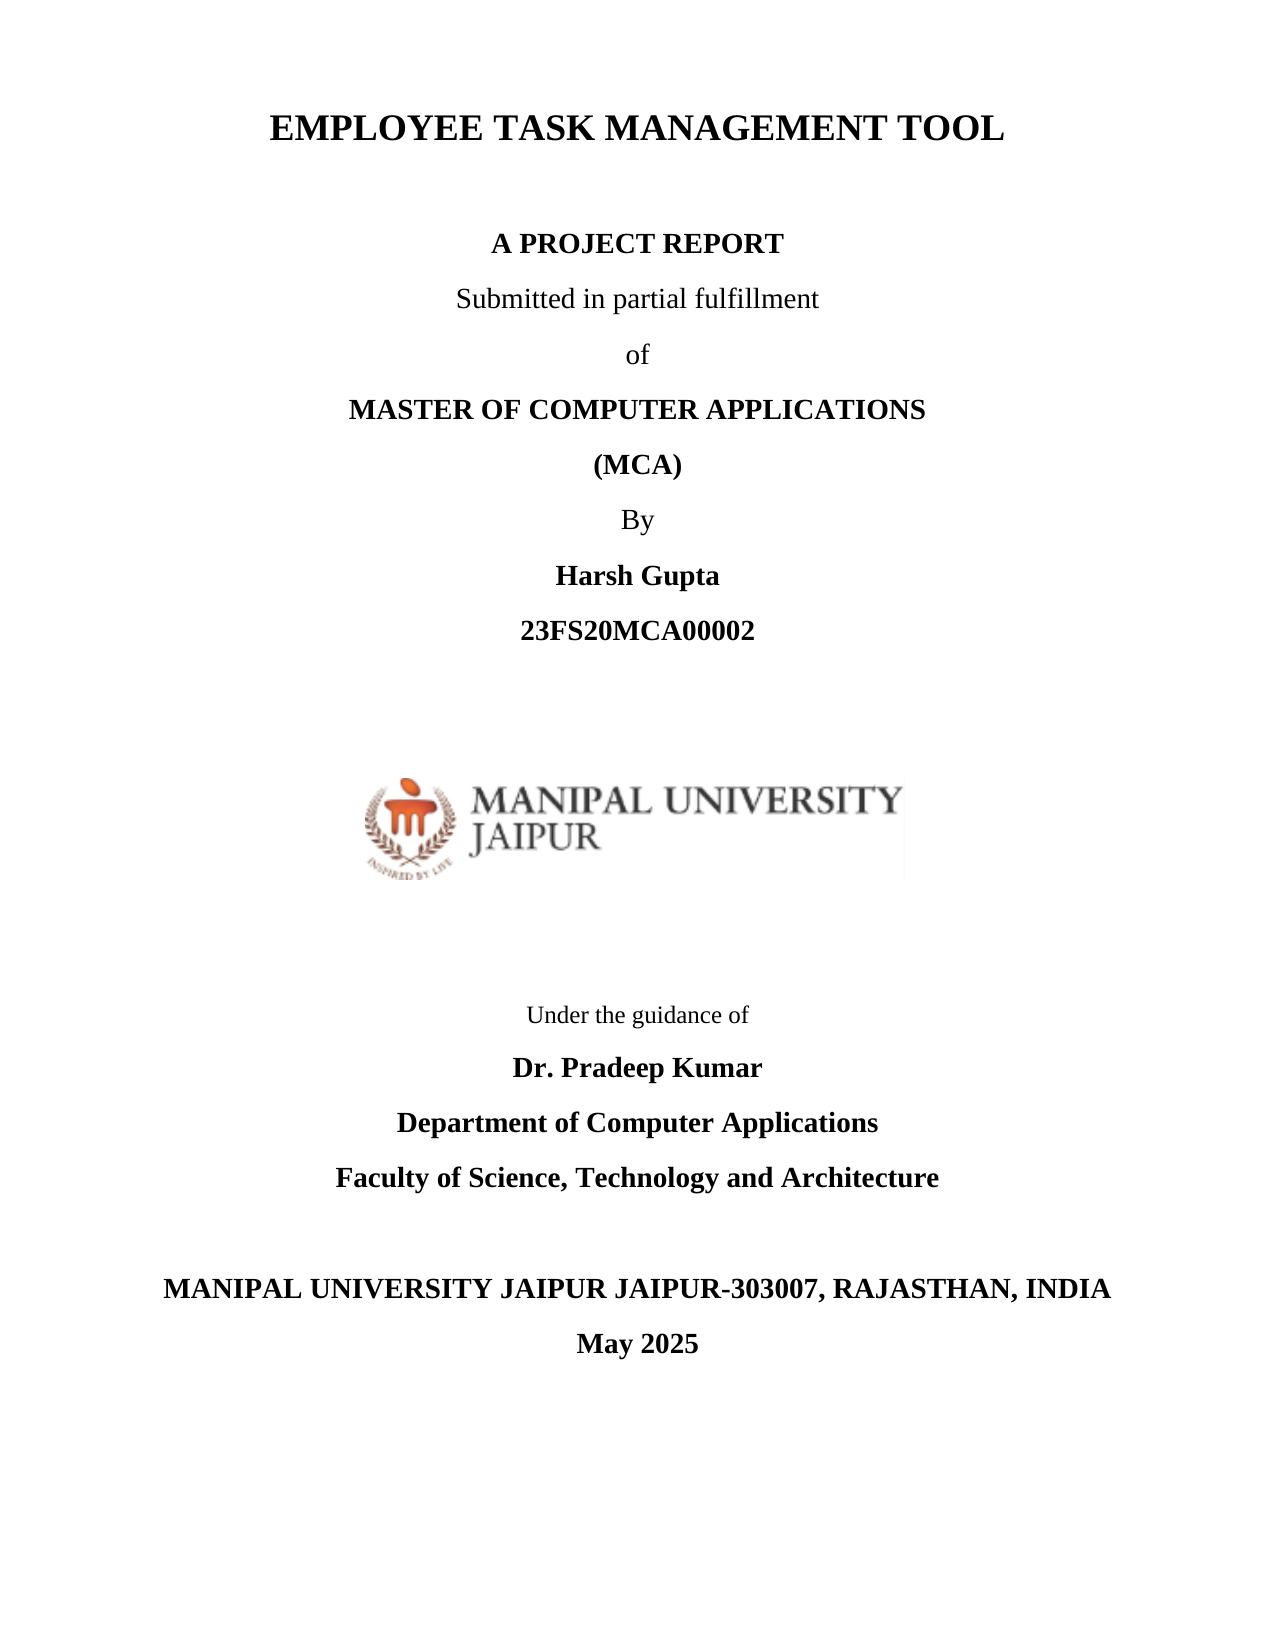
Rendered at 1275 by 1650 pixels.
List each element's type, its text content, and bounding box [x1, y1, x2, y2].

text By [105, 502, 1170, 536]
text MASTER OF COMPUTER APPLICATIONS [105, 392, 1170, 426]
text Harsh Gupta [105, 558, 1170, 591]
text Dr. Pradeep Kumar [105, 1050, 1170, 1083]
text Submitted in partial fulfillment [105, 282, 1170, 315]
picture [365, 778, 910, 880]
text 23FS20MCA00002 [105, 613, 1170, 646]
text EMPLOYEE TASK MANAGEMENT TOOL [105, 105, 1170, 148]
text A PROJECT REPORT [105, 226, 1170, 260]
text MANIPAL UNIVERSITY JAIPUR JAIPUR-303007, RAJASTHAN, INDIA [105, 1271, 1170, 1304]
text Under the guidance of [105, 1000, 1170, 1029]
text May 2025 [105, 1326, 1170, 1359]
text (MCA) [105, 447, 1170, 481]
text Department of Computer Applications [105, 1105, 1170, 1139]
text Faculty of Science, Technology and Architecture [105, 1160, 1170, 1194]
text of [105, 337, 1170, 370]
